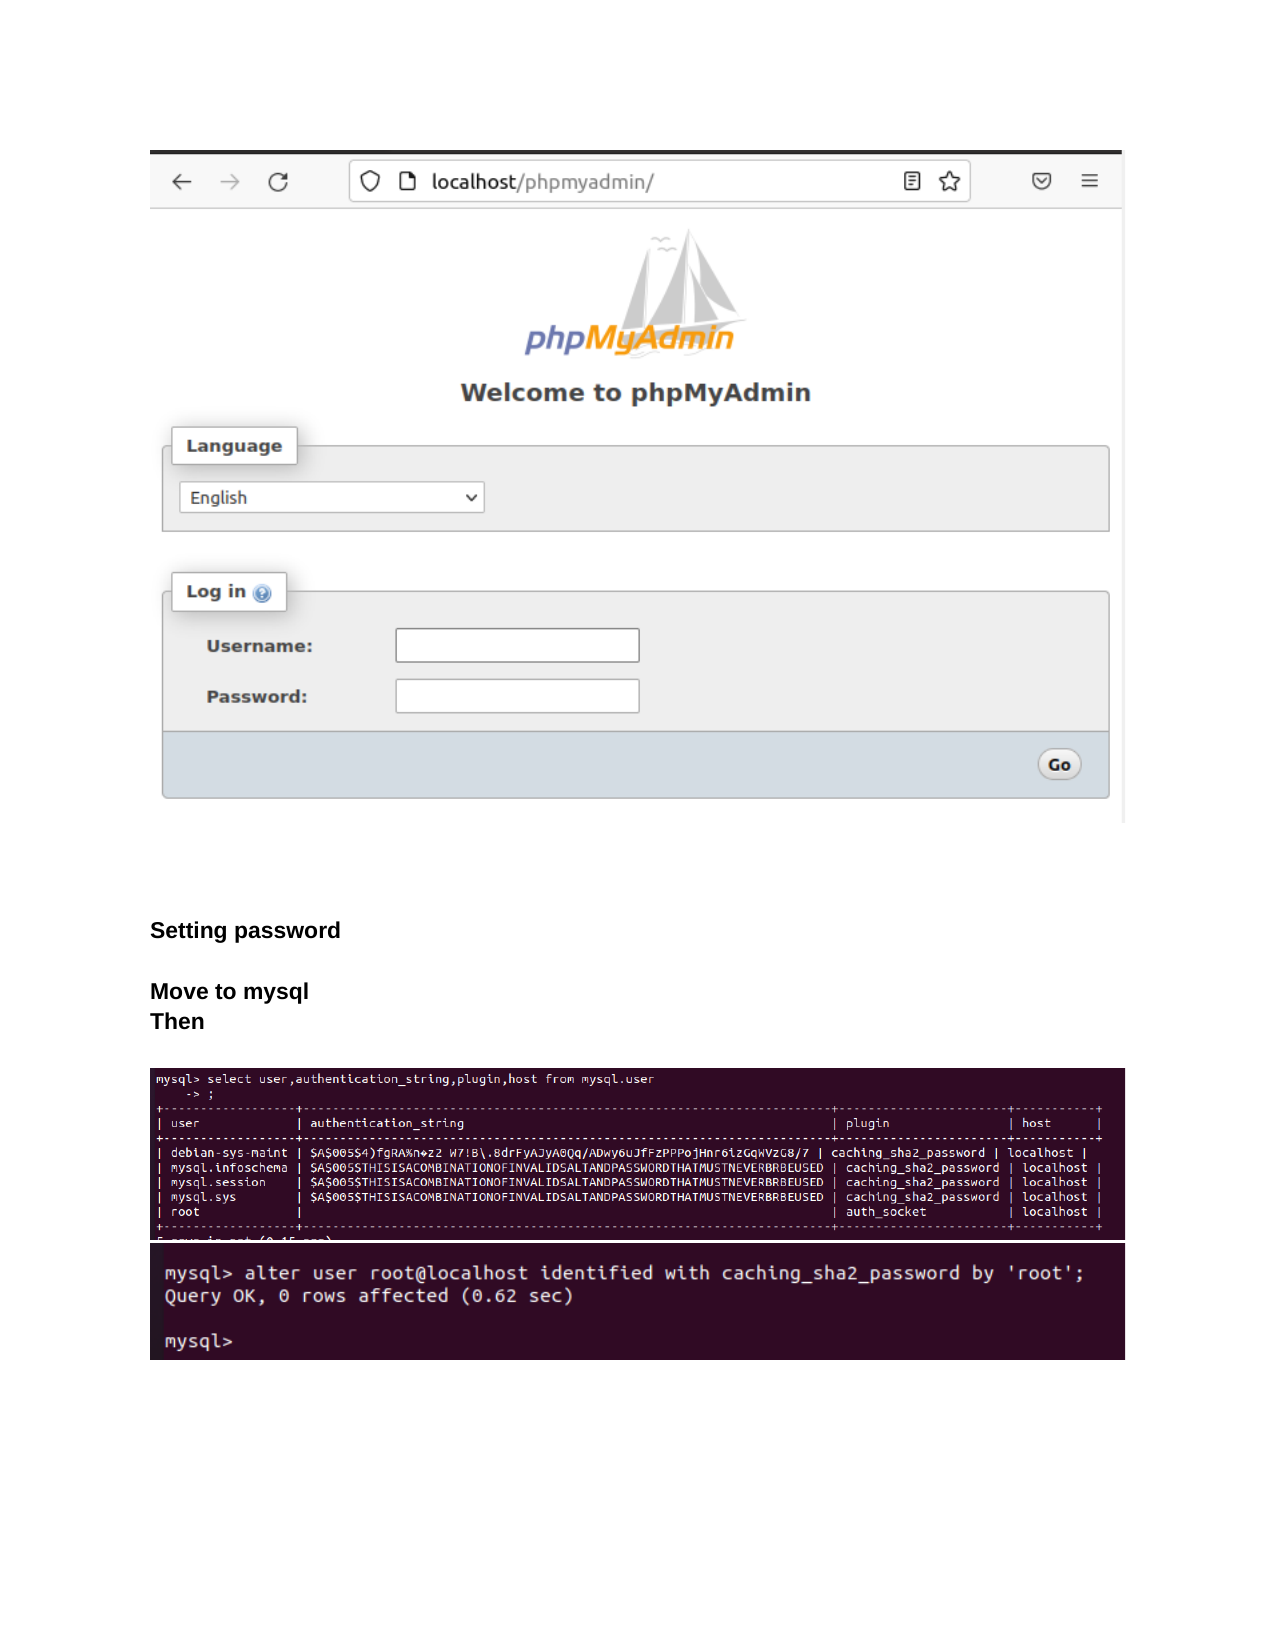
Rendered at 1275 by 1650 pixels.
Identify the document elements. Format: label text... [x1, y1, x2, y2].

picture [150, 150, 1125, 823]
picture [150, 1068, 1125, 1240]
text Then [150, 1008, 1125, 1034]
picture [150, 1243, 1125, 1360]
text Setting password [150, 917, 1125, 944]
text Move to mysql [150, 978, 1125, 1004]
